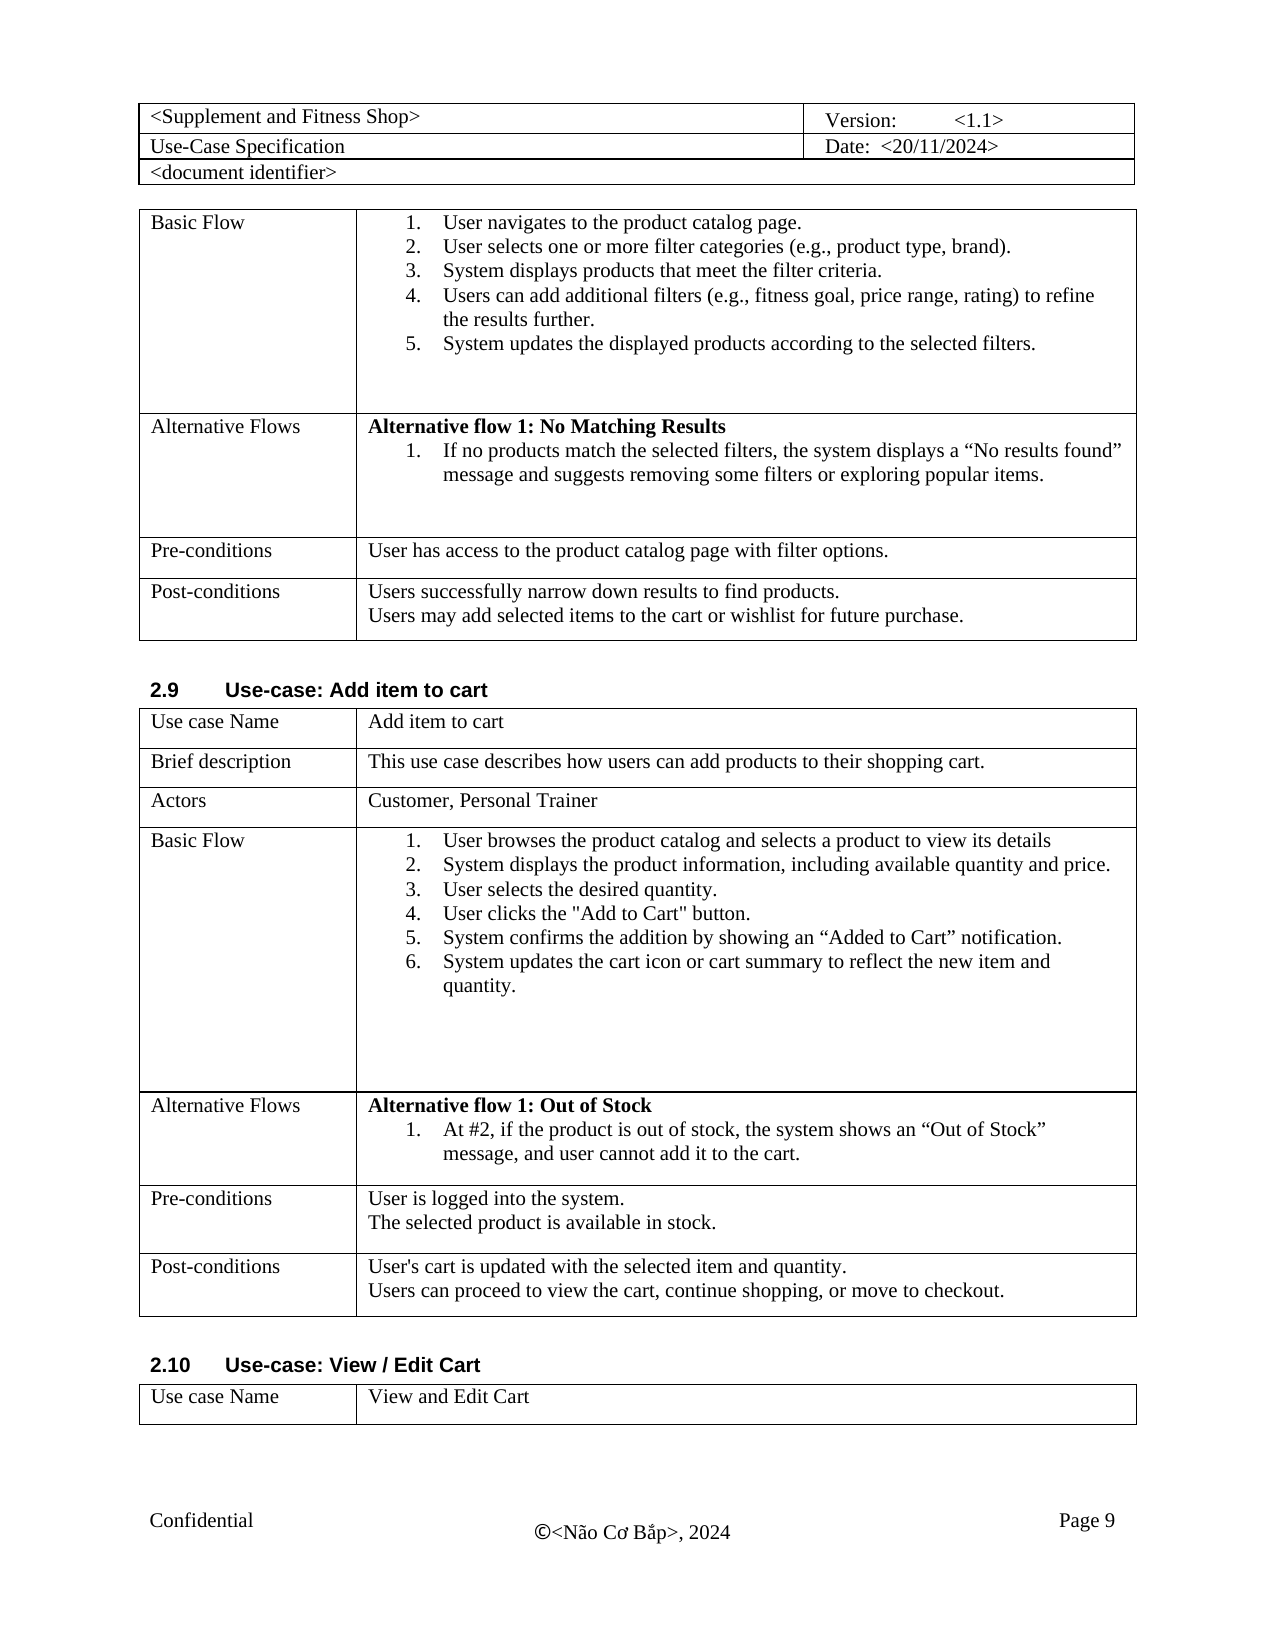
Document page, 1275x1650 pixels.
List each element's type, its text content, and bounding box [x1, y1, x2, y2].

subtitle Use-case: View / Edit Cart [150, 1353, 1125, 1377]
subtitle Use-case: Add item to cart [150, 677, 1125, 701]
